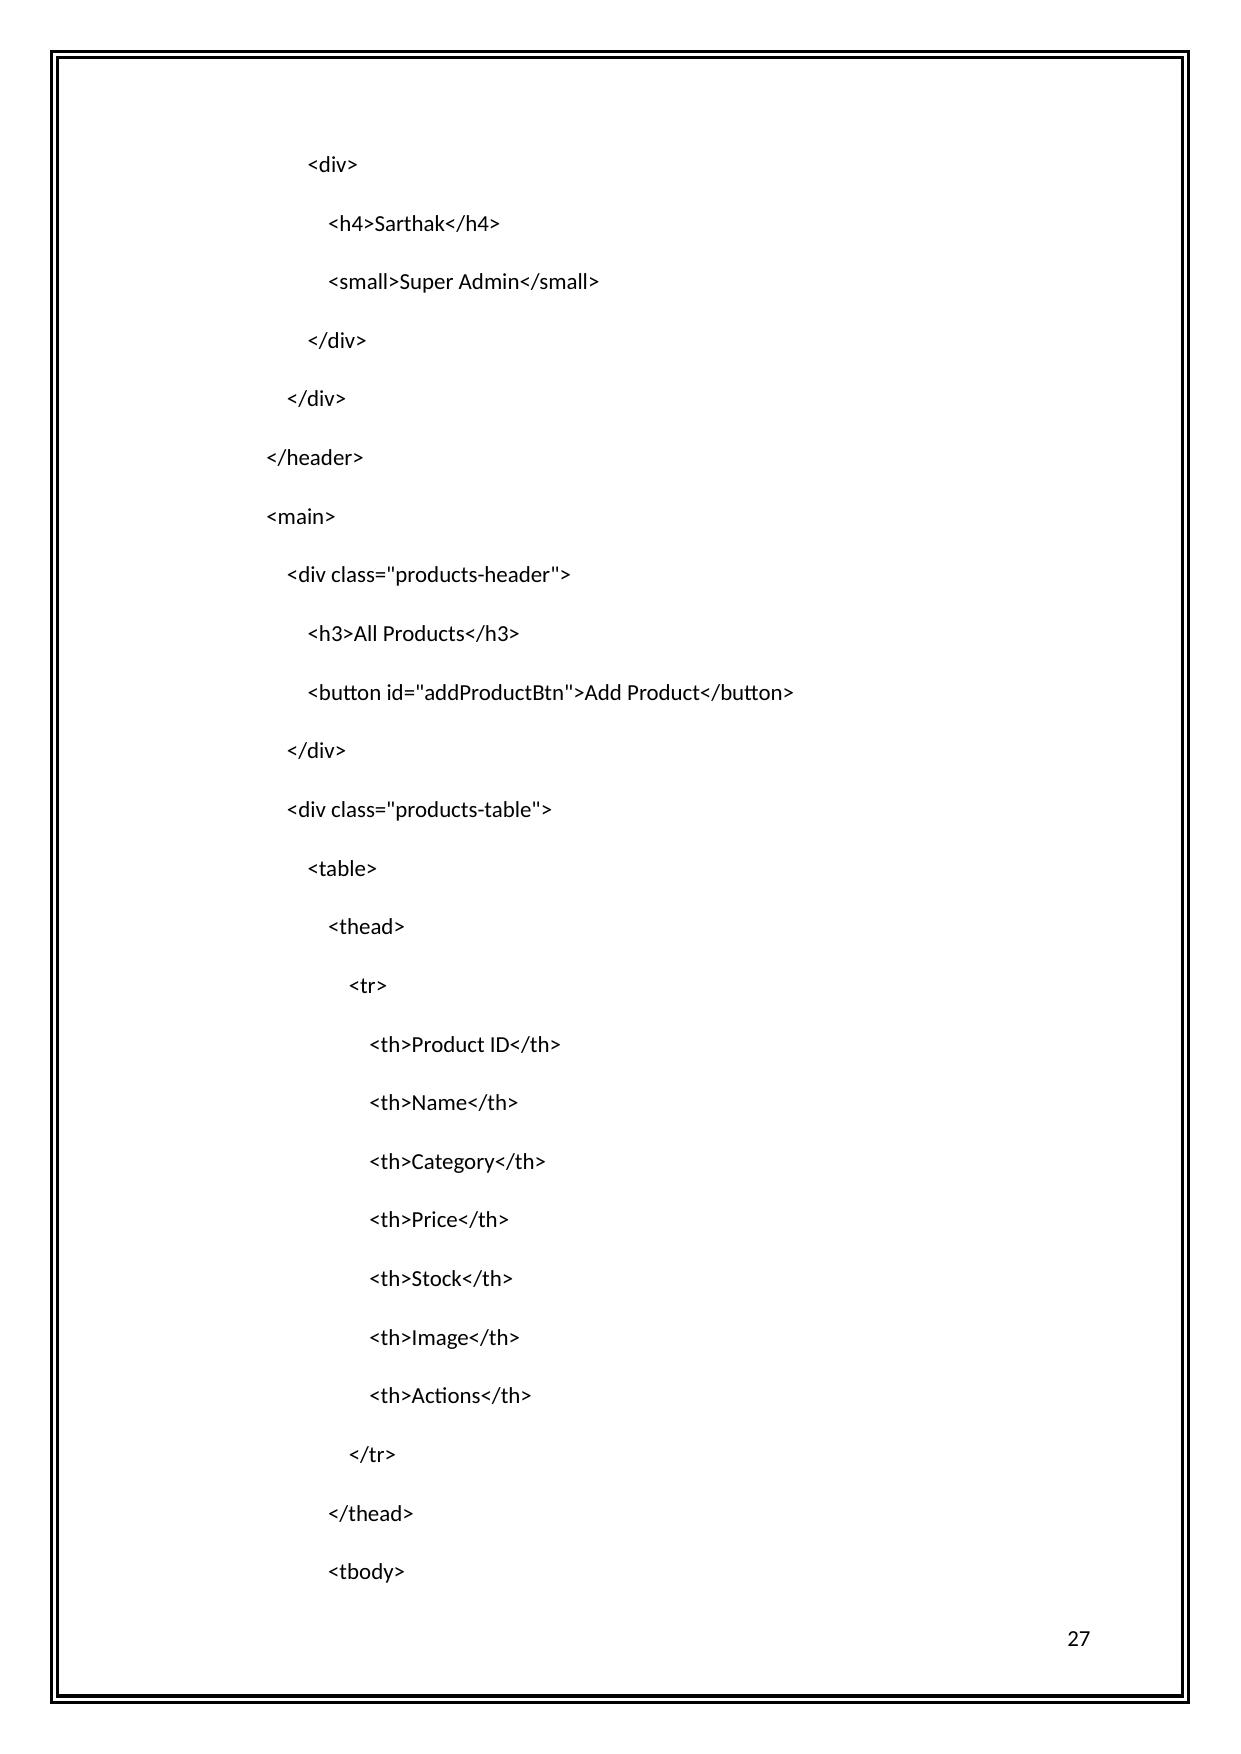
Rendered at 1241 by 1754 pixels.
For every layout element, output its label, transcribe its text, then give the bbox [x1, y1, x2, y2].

text </tr> [225, 1323, 1090, 1351]
text <tbody> [225, 1440, 1090, 1468]
text <button id="addProductBtn">Add Product</button> [225, 561, 1090, 588]
text <div class="products-table"> [225, 678, 1090, 706]
text <th>Category</th> [225, 1030, 1090, 1058]
text <main> [225, 384, 1090, 413]
text <div class="products-header"> [225, 443, 1090, 471]
text </header> [225, 326, 1090, 354]
text <td>001</td> [225, 1557, 1090, 1586]
text <thead> [225, 795, 1090, 823]
text <tr> [225, 1499, 1090, 1527]
text <tr> [225, 854, 1090, 882]
text <th>Image</th> [225, 1206, 1090, 1234]
text <h3>All Products</h3> [225, 502, 1090, 530]
text <th>Product ID</th> [225, 912, 1090, 940]
text <th>Actions</th> [225, 1264, 1090, 1292]
text <th>Name</th> [225, 971, 1090, 999]
text <table> [225, 736, 1090, 764]
text </div> [225, 209, 1090, 237]
text </div> [225, 619, 1090, 647]
text <th>Price</th> [225, 1088, 1090, 1116]
text <th>Stock</th> [225, 1147, 1090, 1175]
text </thead> [225, 1382, 1090, 1409]
text <small>Super Admin</small> [225, 150, 1090, 178]
text </div> [225, 267, 1090, 295]
